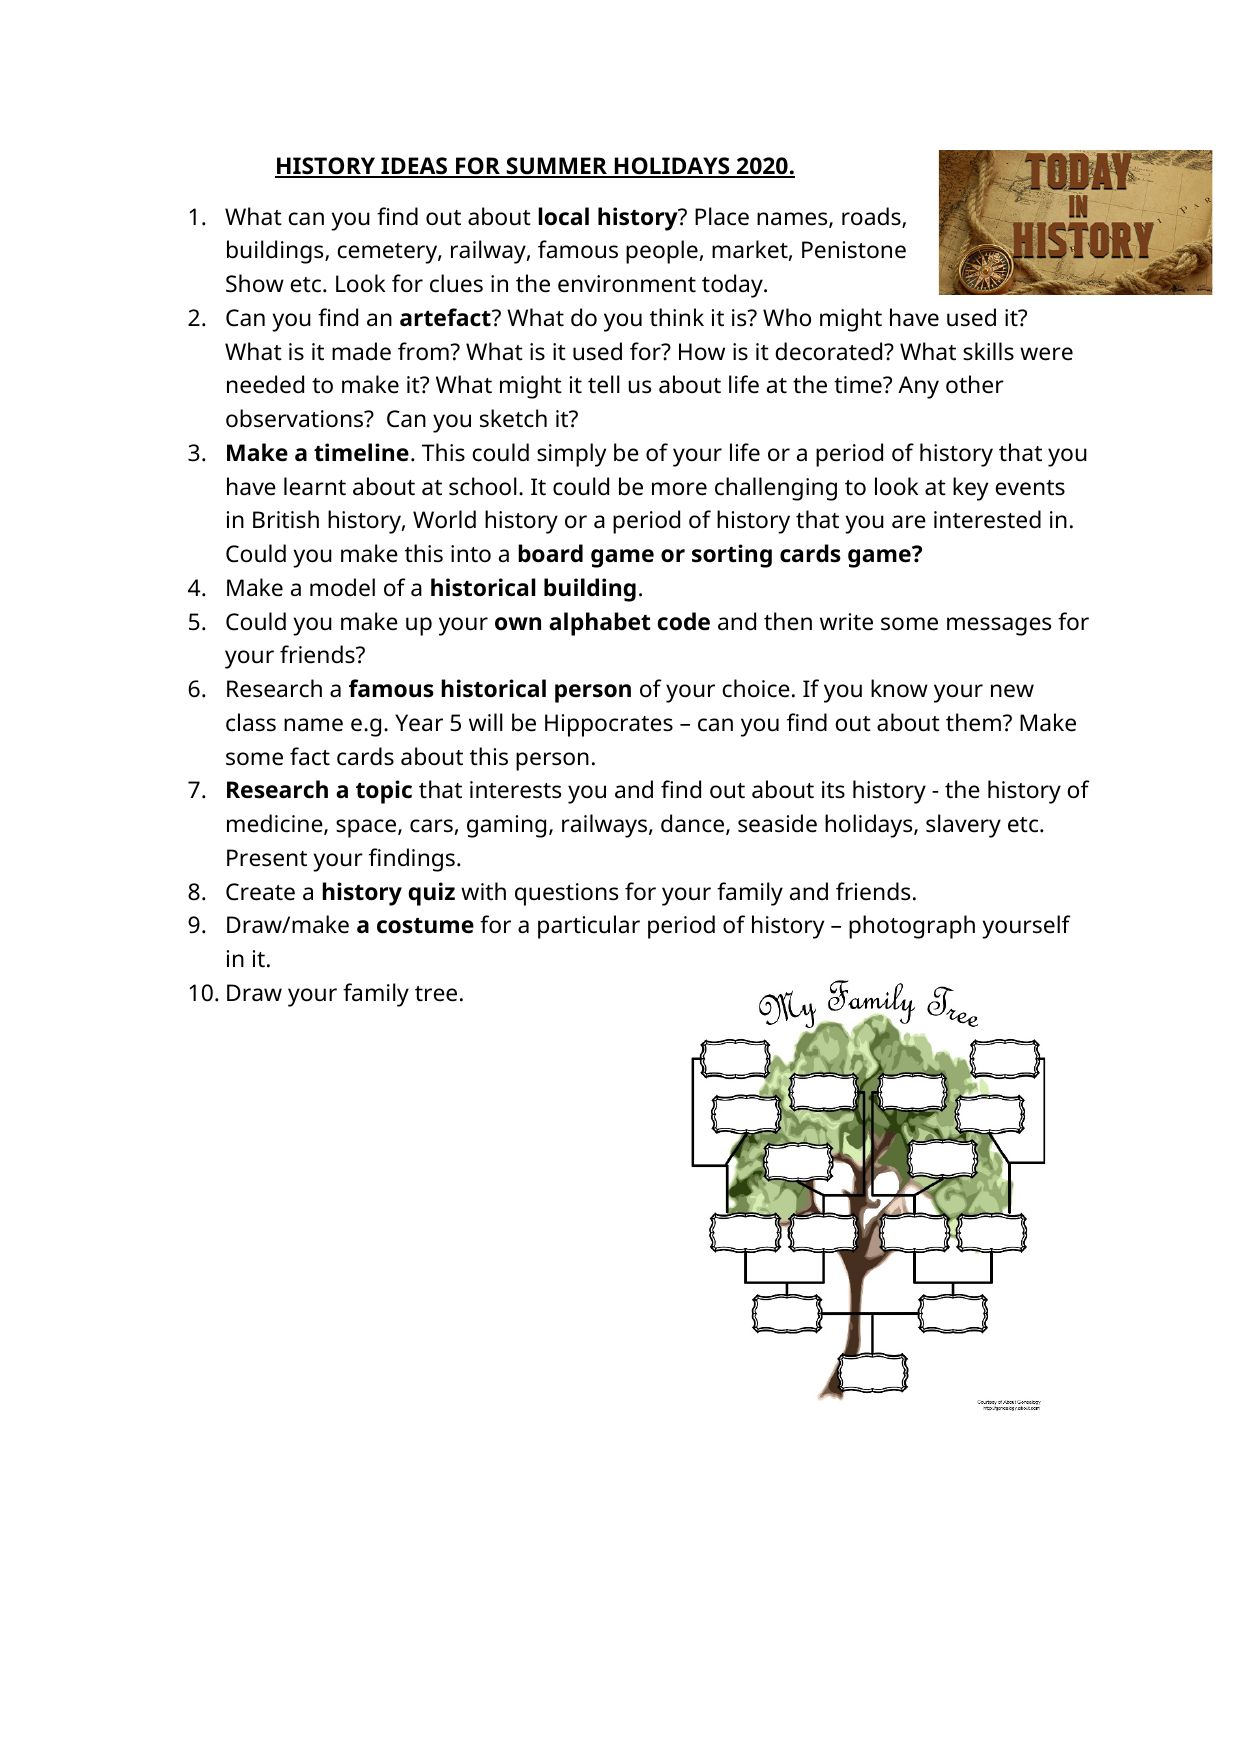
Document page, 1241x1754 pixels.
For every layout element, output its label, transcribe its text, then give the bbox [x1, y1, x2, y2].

picture [937, 150, 1213, 294]
picture [689, 978, 1046, 1410]
list Research a topic that interests you and find out about its history - the history of medicine, space, cars, gaming, railways, dance, seaside holidays, slavery etc. Present your findings. [187, 774, 1090, 873]
list Draw your family tree. [187, 977, 1090, 1008]
list Could you make up your own alphabet code and then write some messages for your friends? [187, 605, 1090, 670]
list Make a model of a historical building. [187, 572, 1090, 603]
list Make a timeline. This could simply be of your life or a period of history that you have learnt about at school. It could be more challenging to look at key events in British history, World history or a period of history that you are interested in. Could you make this into a board game or sorting cards game? [187, 437, 1090, 569]
list What can you find out about local history? Place names, roads, buildings, cemetery, railway, famous people, market, Penistone Show etc. Look for clues in the environment today. [187, 200, 1090, 299]
list Can you find an artefact? What do you think it is? Who might have used it? What is it made from? What is it used for? How is it decorated? What skills were needed to make it? What might it tell us about life at the time? Any other observations? Can you sketch it? [187, 302, 1090, 434]
list Research a famous historical person of your choice. If you know your new class name e.g. Year 5 will be Hippocrates – can you find out about them? Make some fact cards about this person. [187, 673, 1090, 772]
text HISTORY IDEAS FOR SUMMER HOLIDAYS 2020. [150, 150, 937, 181]
list Draw/make a costume for a particular period of history – photograph yourself in it. [187, 909, 1090, 974]
list Create a history quiz with questions for your family and friends. [187, 875, 1090, 907]
